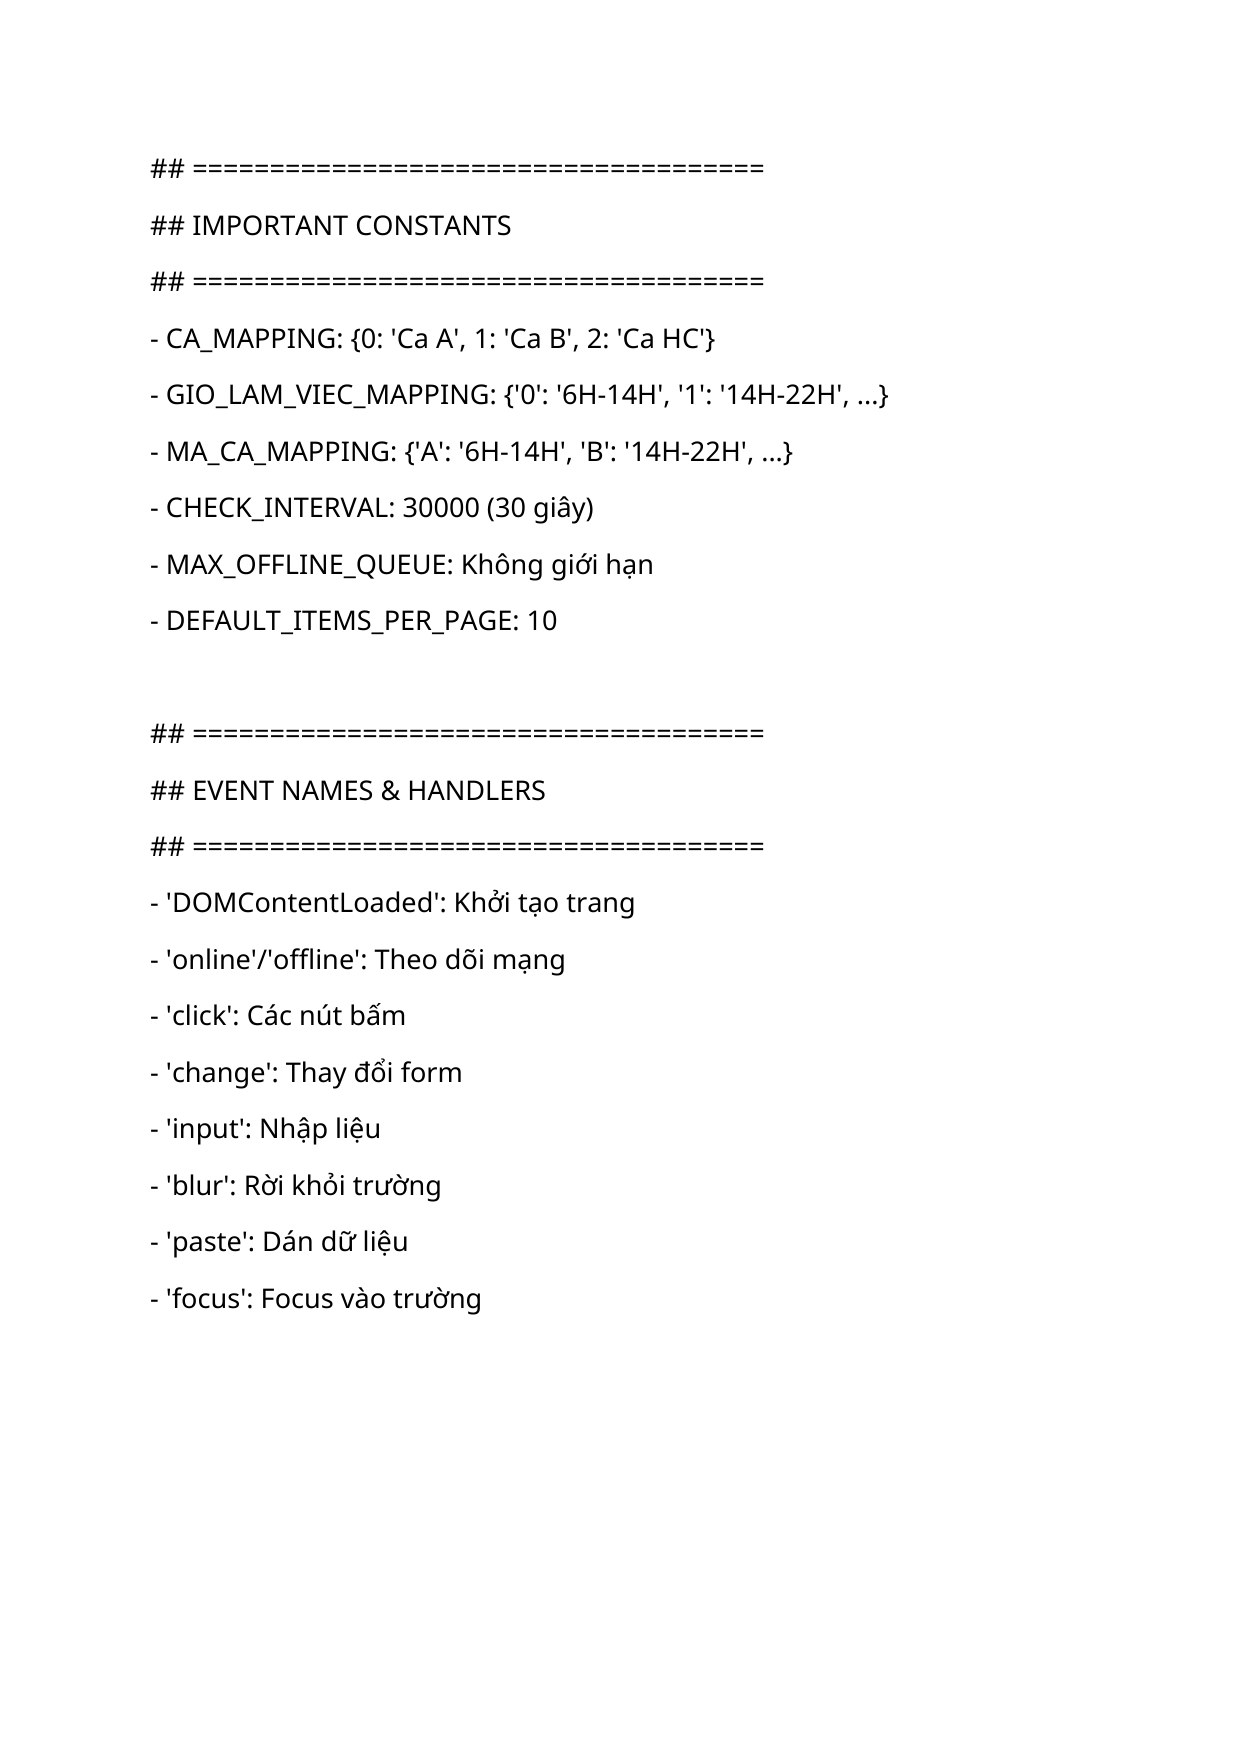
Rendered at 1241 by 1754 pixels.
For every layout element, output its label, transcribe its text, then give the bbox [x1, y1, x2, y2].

text - GIO_LAM_VIEC_MAPPING: {'0': '6H-14H', '1': '14H-22H', ...} [150, 376, 1090, 413]
text - 'DOMContentLoaded': Khởi tạo trang [150, 884, 1090, 921]
text - MA_CA_MAPPING: {'A': '6H-14H', 'B': '14H-22H', ...} [150, 432, 1090, 469]
text - 'click': Các nút bấm [150, 997, 1090, 1034]
text - 'change': Thay đổi form [150, 1053, 1090, 1090]
text - 'input': Nhập liệu [150, 1110, 1090, 1147]
text - DEFAULT_ITEMS_PER_PAGE: 10 [150, 602, 1090, 638]
text ## IMPORTANT CONSTANTS [150, 206, 1090, 243]
text - CHECK_INTERVAL: 30000 (30 giây) [150, 489, 1090, 526]
text - 'online'/'offline': Theo dõi mạng [150, 940, 1090, 977]
text - MAX_OFFLINE_QUEUE: Không giới hạn [150, 545, 1090, 582]
text ## ===================================== [150, 714, 1090, 751]
text - 'paste': Dán dữ liệu [150, 1223, 1090, 1259]
text ## ===================================== [150, 827, 1090, 864]
text - 'blur': Rời khỏi trường [150, 1166, 1090, 1203]
text ## EVENT NAMES & HANDLERS [150, 771, 1090, 808]
text - 'focus': Focus vào trường [150, 1279, 1090, 1316]
text - CA_MAPPING: {0: 'Ca A', 1: 'Ca B', 2: 'Ca HC'} [150, 319, 1090, 356]
text ## ===================================== [150, 263, 1090, 300]
text ## ===================================== [150, 150, 1090, 187]
